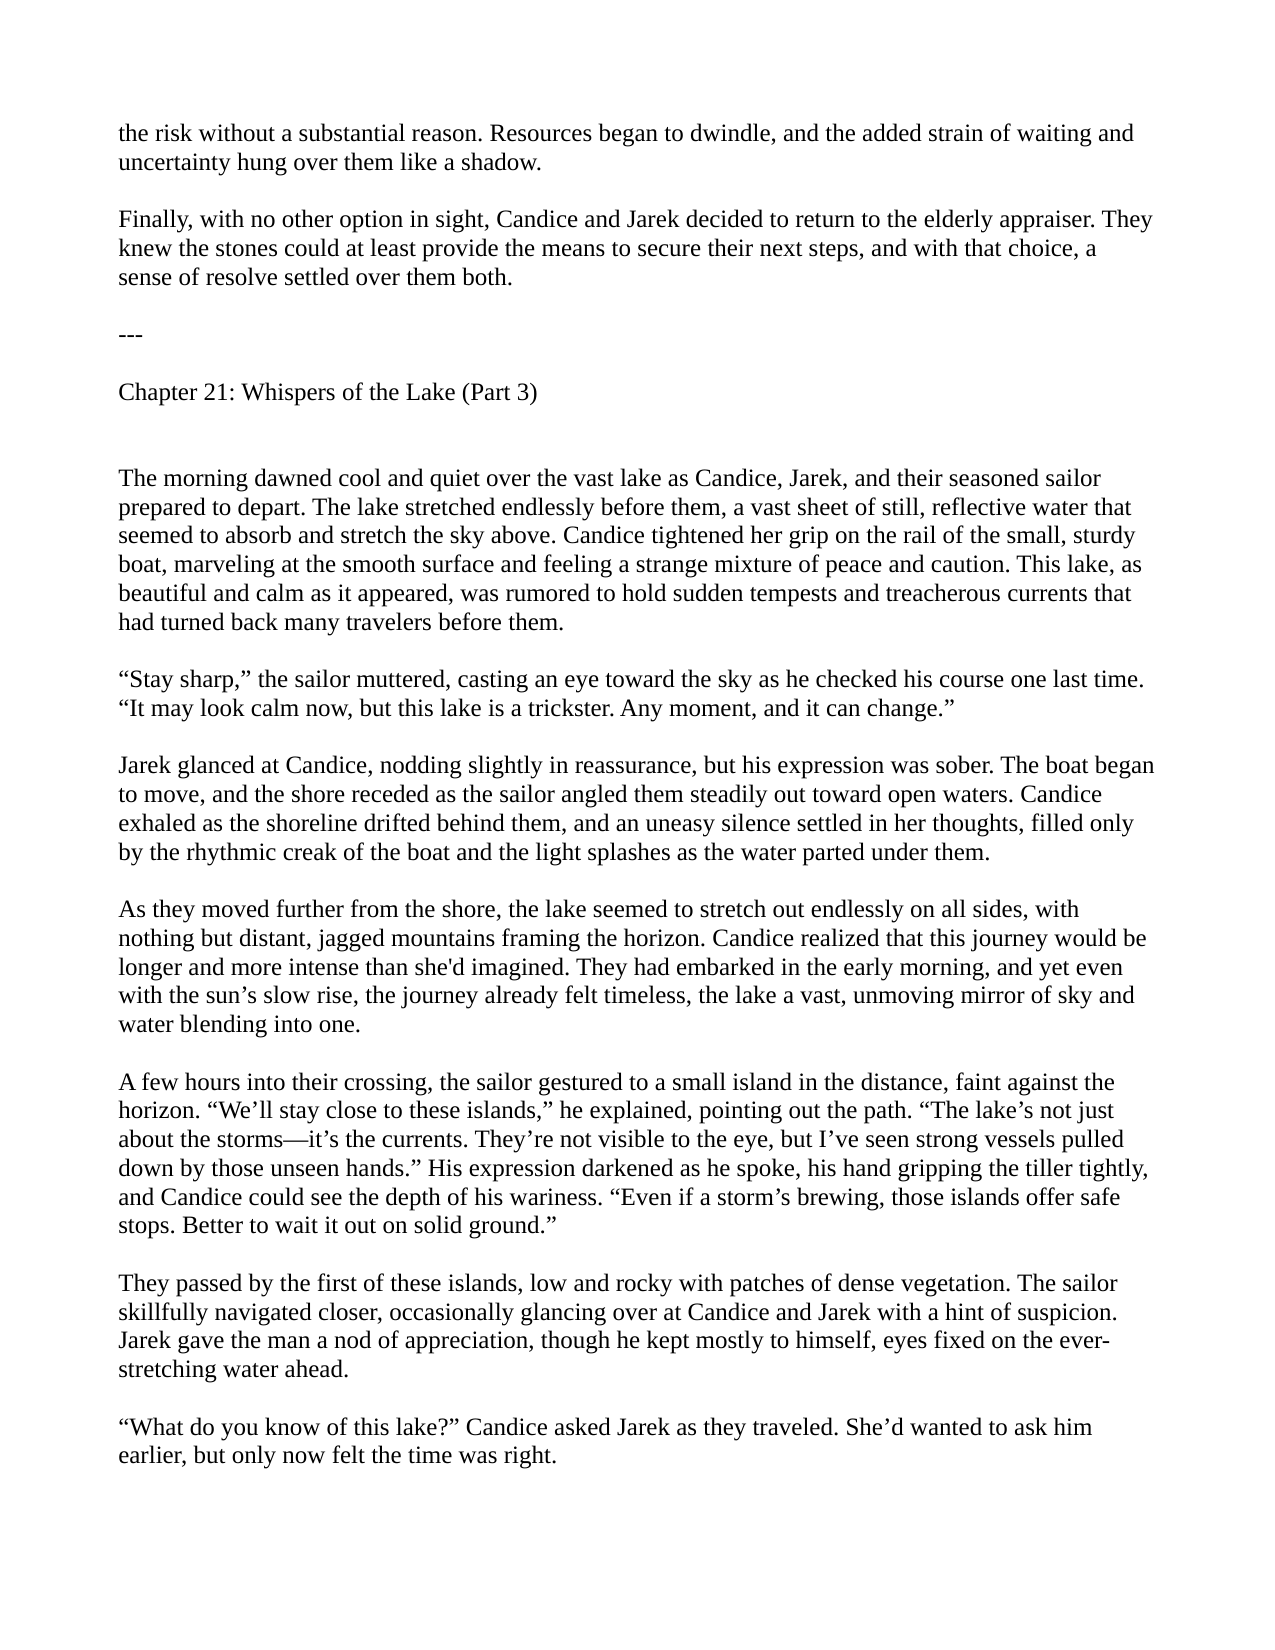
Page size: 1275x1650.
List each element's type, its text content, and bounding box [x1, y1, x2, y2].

text Jarek glanced at Candice, nodding slightly in reassurance, but his expression was sober. The boat began to move, and the shore receded as the sailor angled them steadily out toward open waters. Candice exhaled as the shoreline drifted behind them, and an uneasy silence settled in her thoughts, filled only by the rhythmic creak of the boat and the light splashes as the water parted under them. [118, 751, 1157, 866]
text --- [118, 319, 1157, 348]
text As they moved further from the shore, the lake seemed to stretch out endlessly on all sides, with nothing but distant, jagged mountains framing the horizon. Candice realized that this journey would be longer and more intense than she'd imagined. They had embarked in the early morning, and yet even with the sun’s slow rise, the journey already felt timeless, the lake a vast, unmoving mirror of sky and water blending into one. [118, 894, 1157, 1038]
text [118, 118, 1157, 176]
text “What do you know of this lake?” Candice asked Jarek as they traveled. She’d wanted to ask him earlier, but only now felt the time was right. [118, 1412, 1157, 1469]
text They passed by the first of these islands, low and rocky with patches of dense vegetation. The sailor skillfully navigated closer, occasionally glancing over at Candice and Jarek with a hint of suspicion. Jarek gave the man a nod of appreciation, though he kept mostly to himself, eyes fixed on the ever-stretching water ahead. [118, 1268, 1157, 1383]
text “Stay sharp,” the sailor muttered, casting an eye toward the sky as he checked his course one last time. “It may look calm now, but this lake is a trickster. Any moment, and it can change.” [118, 664, 1157, 722]
text A few hours into their crossing, the sailor gestured to a small island in the distance, faint against the horizon. “We’ll stay close to these islands,” he explained, pointing out the path. “The lake’s not just about the storms—it’s the currents. They’re not visible to the eye, but I’ve seen strong vessels pulled down by those unseen hands.” His expression darkened as he spoke, his hand gripping the tiller tightly, and Candice could see the depth of his wariness. “Even if a storm’s brewing, those islands offer safe stops. Better to wait it out on solid ground.” [118, 1067, 1157, 1239]
text Finally, with no other option in sight, Candice and Jarek decided to return to the elderly appraiser. They knew the stones could at least provide the means to secure their next steps, and with that choice, a sense of resolve settled over them both. [118, 204, 1157, 291]
text The morning dawned cool and quiet over the vast lake as Candice, Jarek, and their seasoned sailor prepared to depart. The lake stretched endlessly before them, a vast sheet of still, reflective water that seemed to absorb and stretch the sky above. Candice tightened her grip on the rail of the small, sturdy boat, marveling at the smooth surface and feeling a strange mixture of peace and caution. This lake, as beautiful and calm as it appeared, was rumored to hold sudden tempests and treacherous currents that had turned back many travelers before them. [118, 463, 1157, 636]
text Chapter 21: Whispers of the Lake (Part 3) [118, 377, 1157, 406]
